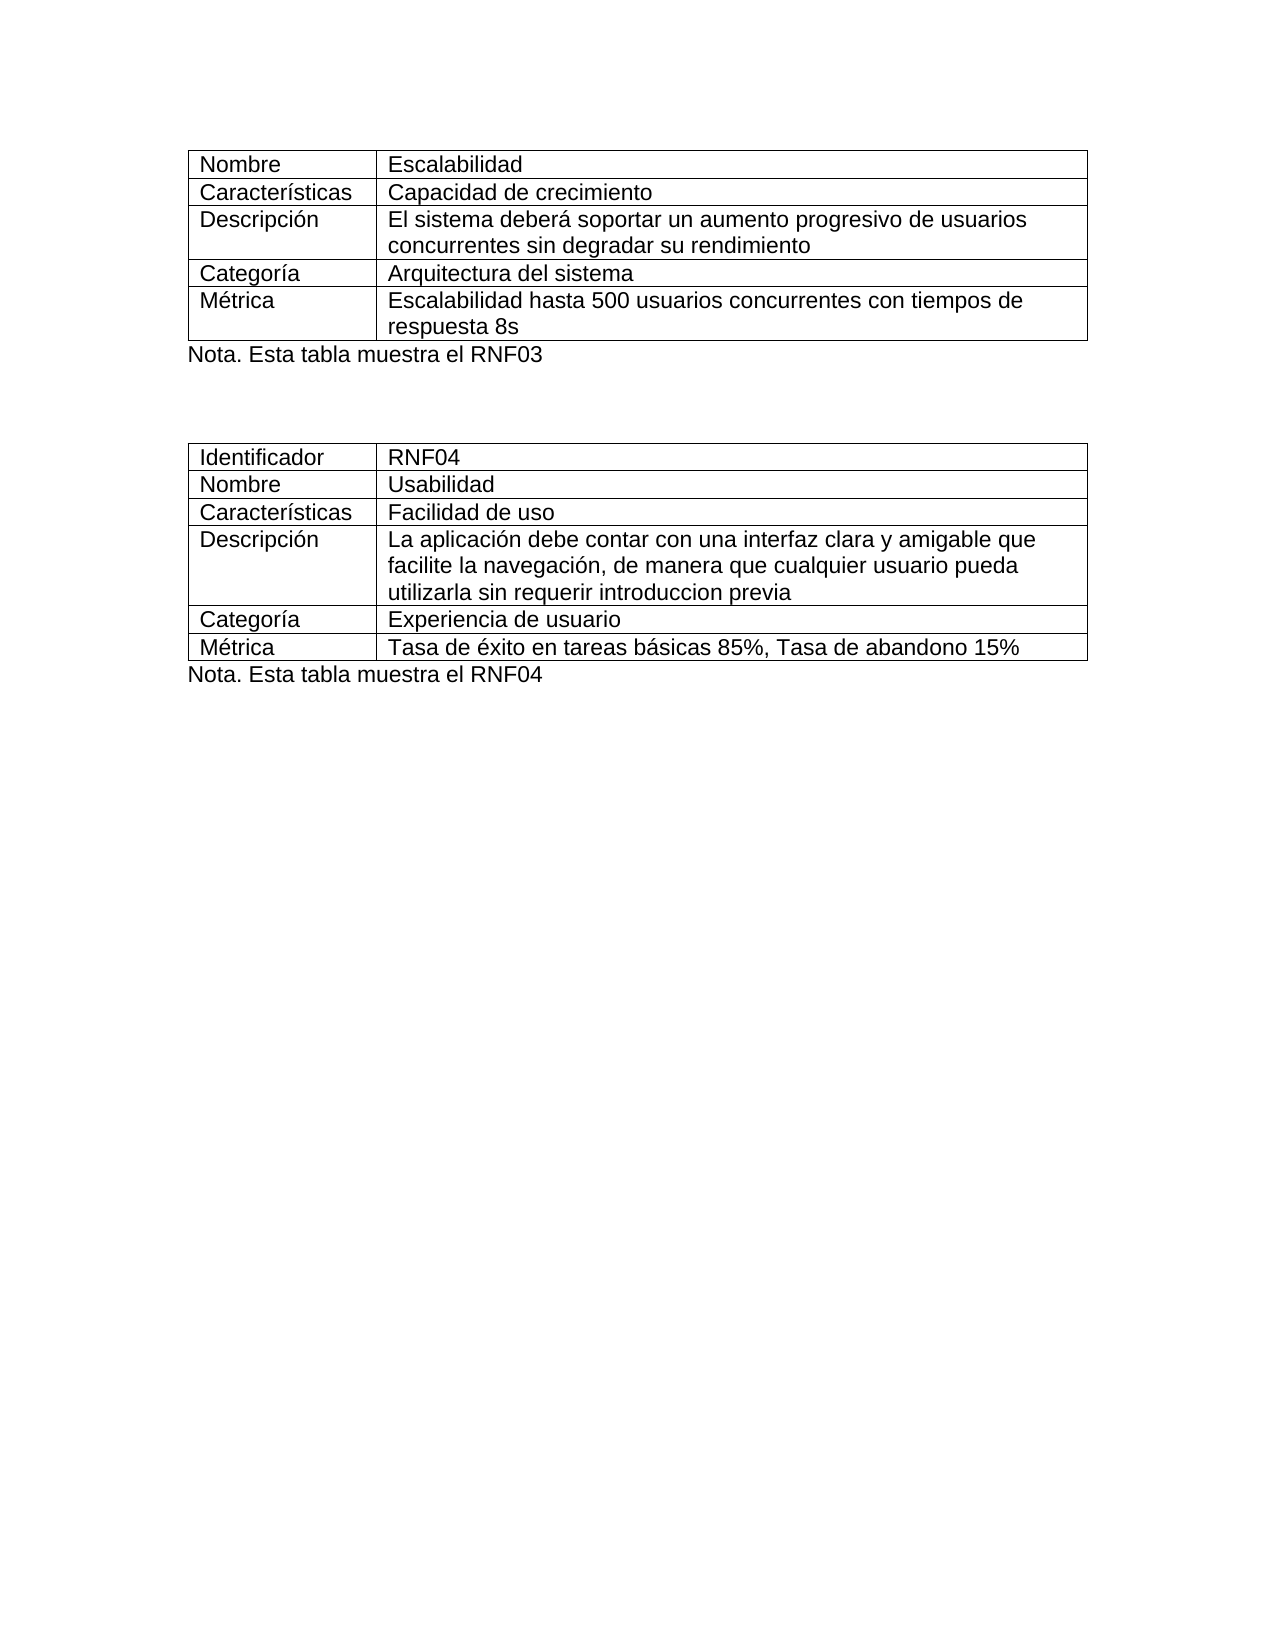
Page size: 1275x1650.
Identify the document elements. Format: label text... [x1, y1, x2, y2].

table_cell Experiencia de usuario [377, 606, 1087, 632]
table_cell Tasa de éxito en tareas básicas 85%, Tasa de abandono 15% [377, 634, 1087, 660]
table_cell Métrica [189, 634, 376, 660]
table_cell Arquitectura del sistema [377, 260, 1087, 286]
table_cell Usabilidad [377, 471, 1087, 498]
table_header RNF04 [377, 444, 1087, 470]
table_cell Métrica [189, 287, 376, 340]
table_cell Características [189, 499, 376, 525]
table_cell Características [189, 179, 376, 205]
table_header Identificador [189, 444, 376, 470]
table_cell Facilidad de uso [377, 499, 1087, 525]
table_cell Nombre [189, 151, 376, 177]
table_cell Capacidad de crecimiento [377, 179, 1087, 205]
text Nota. Esta tabla muestra el RNF04 [187, 661, 1087, 687]
text Nota. Esta tabla muestra el RNF03 [187, 341, 1087, 367]
table_cell Descripción [189, 206, 376, 258]
table_cell La aplicación debe contar con una interfaz clara y amigable que facilite la navegación, de manera que cualquier usuario pueda utilizarla sin requerir introduccion previa [377, 526, 1087, 605]
table_cell Escalabilidad [377, 151, 1087, 177]
table_cell Nombre [189, 471, 376, 498]
table_cell Categoría [189, 606, 376, 632]
table_cell El sistema deberá soportar un aumento progresivo de usuarios concurrentes sin degradar su rendimiento [377, 206, 1087, 258]
table_cell Descripción [189, 526, 376, 605]
table_cell Escalabilidad hasta 500 usuarios concurrentes con tiempos de respuesta 8s [377, 287, 1087, 340]
table_cell Categoría [189, 260, 376, 286]
